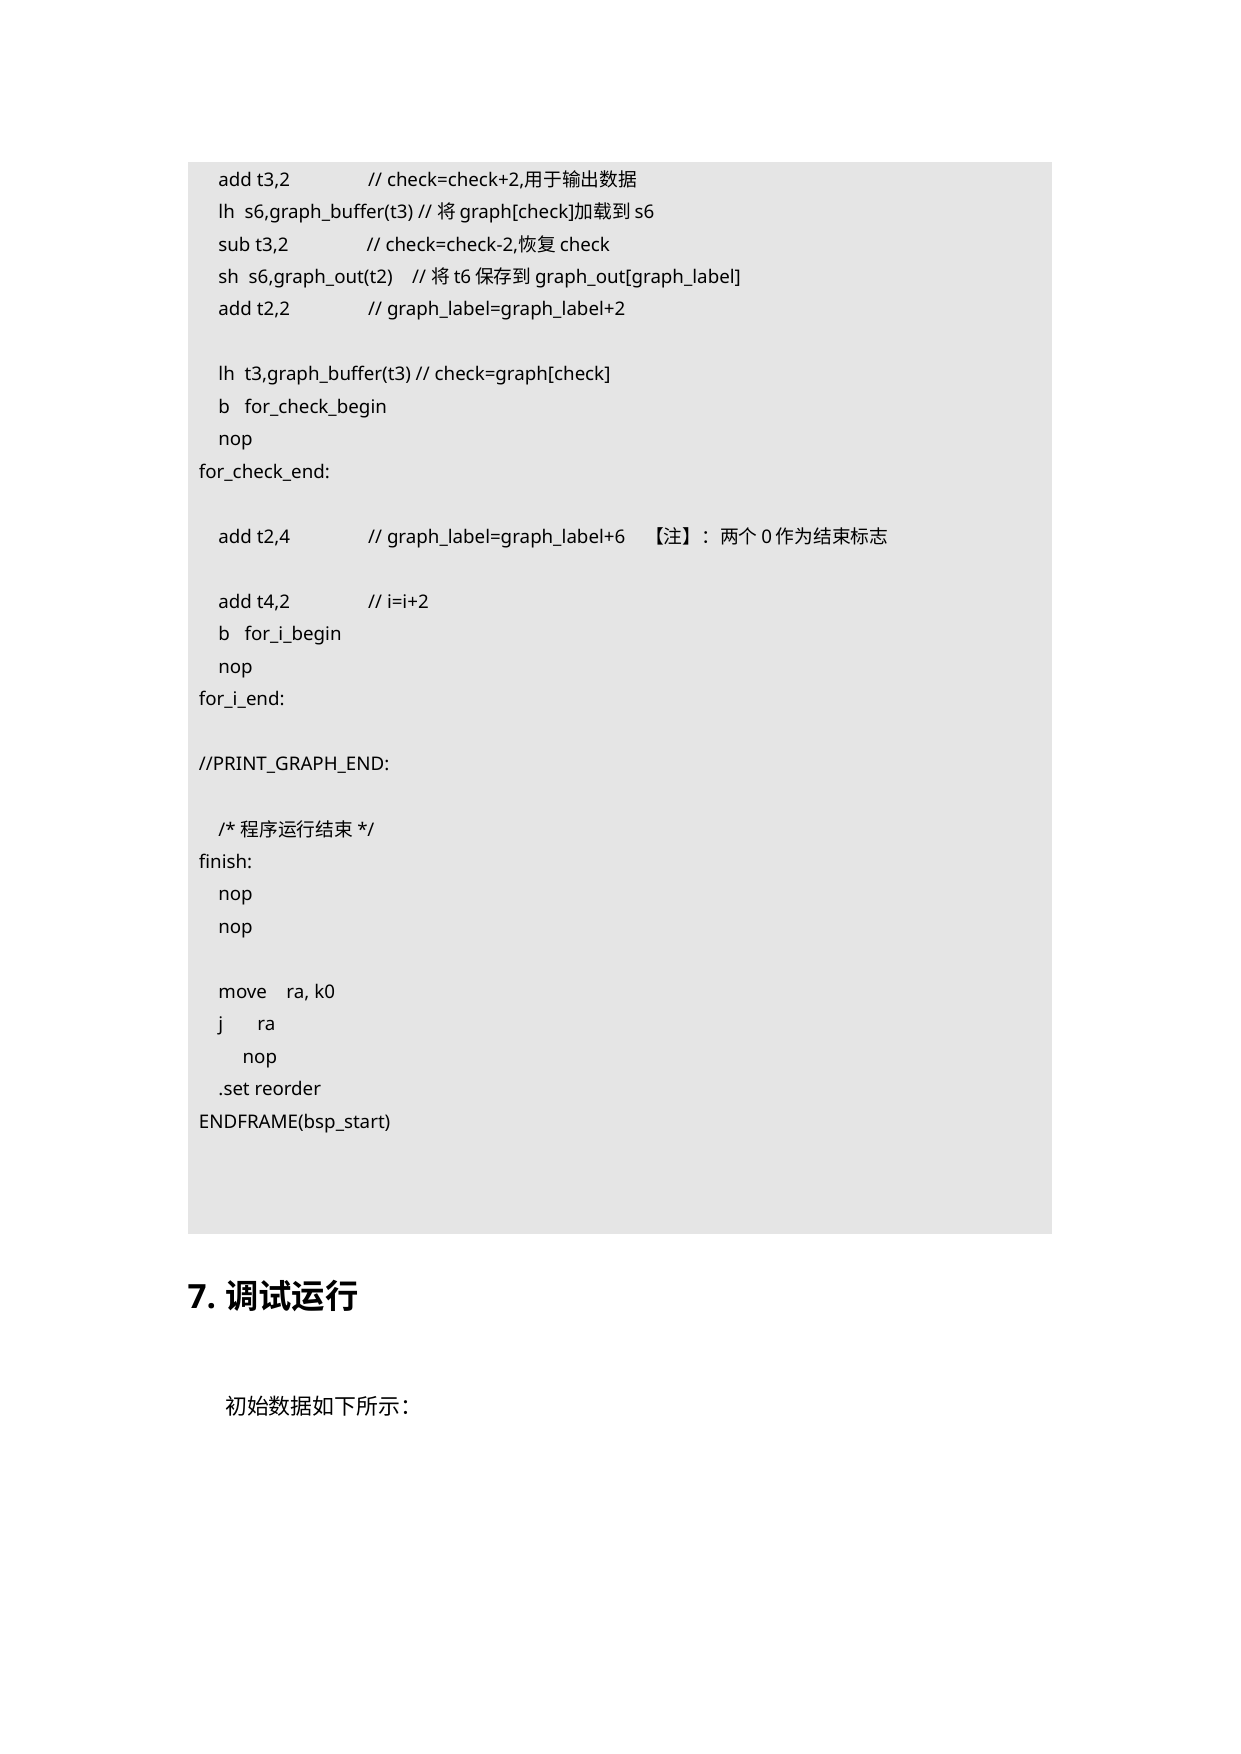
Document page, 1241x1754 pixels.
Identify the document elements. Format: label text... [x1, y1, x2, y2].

text 初始数据如下所示： [187, 1389, 1053, 1421]
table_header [188, 162, 1052, 1234]
subtitle 调试运行 [187, 1262, 1053, 1327]
